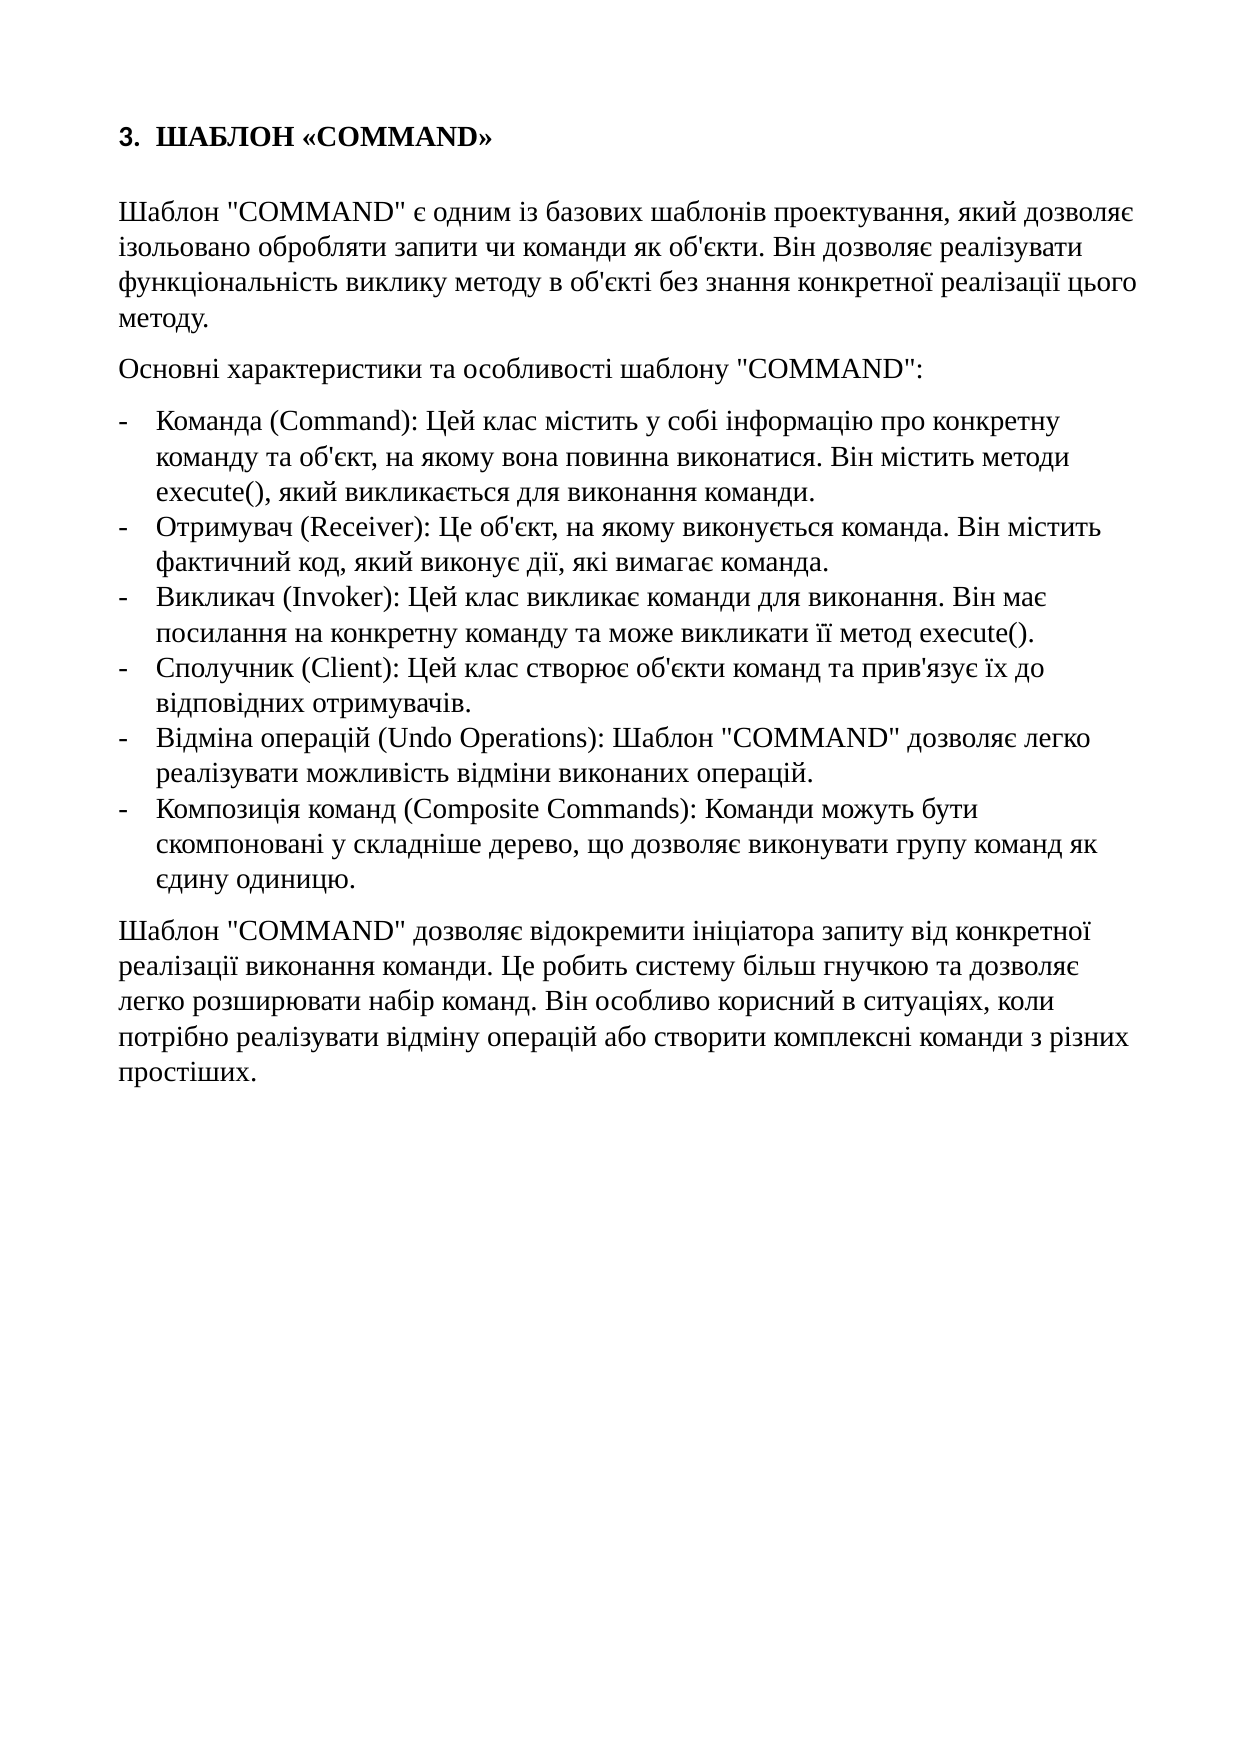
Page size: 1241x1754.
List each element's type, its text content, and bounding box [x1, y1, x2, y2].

list Викликач (Invoker): Цей клас викликає команди для виконання. Він має посилання на конкретну команду та може викликати її метод execute(). [118, 579, 1152, 648]
list Композиція команд (Composite Commands): Команди можуть бути скомпоновані у складніше дерево, що дозволяє виконувати групу команд як єдину одиницю. [118, 791, 1152, 895]
text Шаблон "COMMAND" дозволяє відокремити ініціатора запиту від конкретної реалізації виконання команди. Це робить систему більш гнучкою та дозволяє легко розширювати набір команд. Він особливо корисний в ситуаціях, коли потрібно реалізувати відміну операцій або створити комплексні команди з різних простіших. [118, 913, 1152, 1087]
list Відміна операцій (Undo Operations): Шаблон "COMMAND" дозволяє легко реалізувати можливість відміни виконаних операцій. [118, 720, 1152, 789]
list ШАБЛОН «COMMAND» [177, 118, 1152, 154]
list Команда (Command): Цей клас містить у собі інформацію про конкретну команду та об'єкт, на якому вона повинна виконатися. Він містить методи execute(), який викликається для виконання команди. [118, 403, 1152, 507]
text Шаблон "COMMAND" є одним із базових шаблонів проектування, який дозволяє ізольовано обробляти запити чи команди як об'єкти. Він дозволяє реалізувати функціональність виклику методу в об'єкті без знання конкретної реалізації цього методу. [118, 194, 1152, 333]
list Отримувач (Receiver): Це об'єкт, на якому виконується команда. Він містить фактичний код, який виконує дії, які вимагає команда. [118, 509, 1152, 578]
list Сполучник (Client): Цей клас створює об'єкти команд та прив'язує їх до відповідних отримувачів. [118, 650, 1152, 719]
text Основні характеристики та особливості шаблону "COMMAND": [118, 352, 1152, 385]
